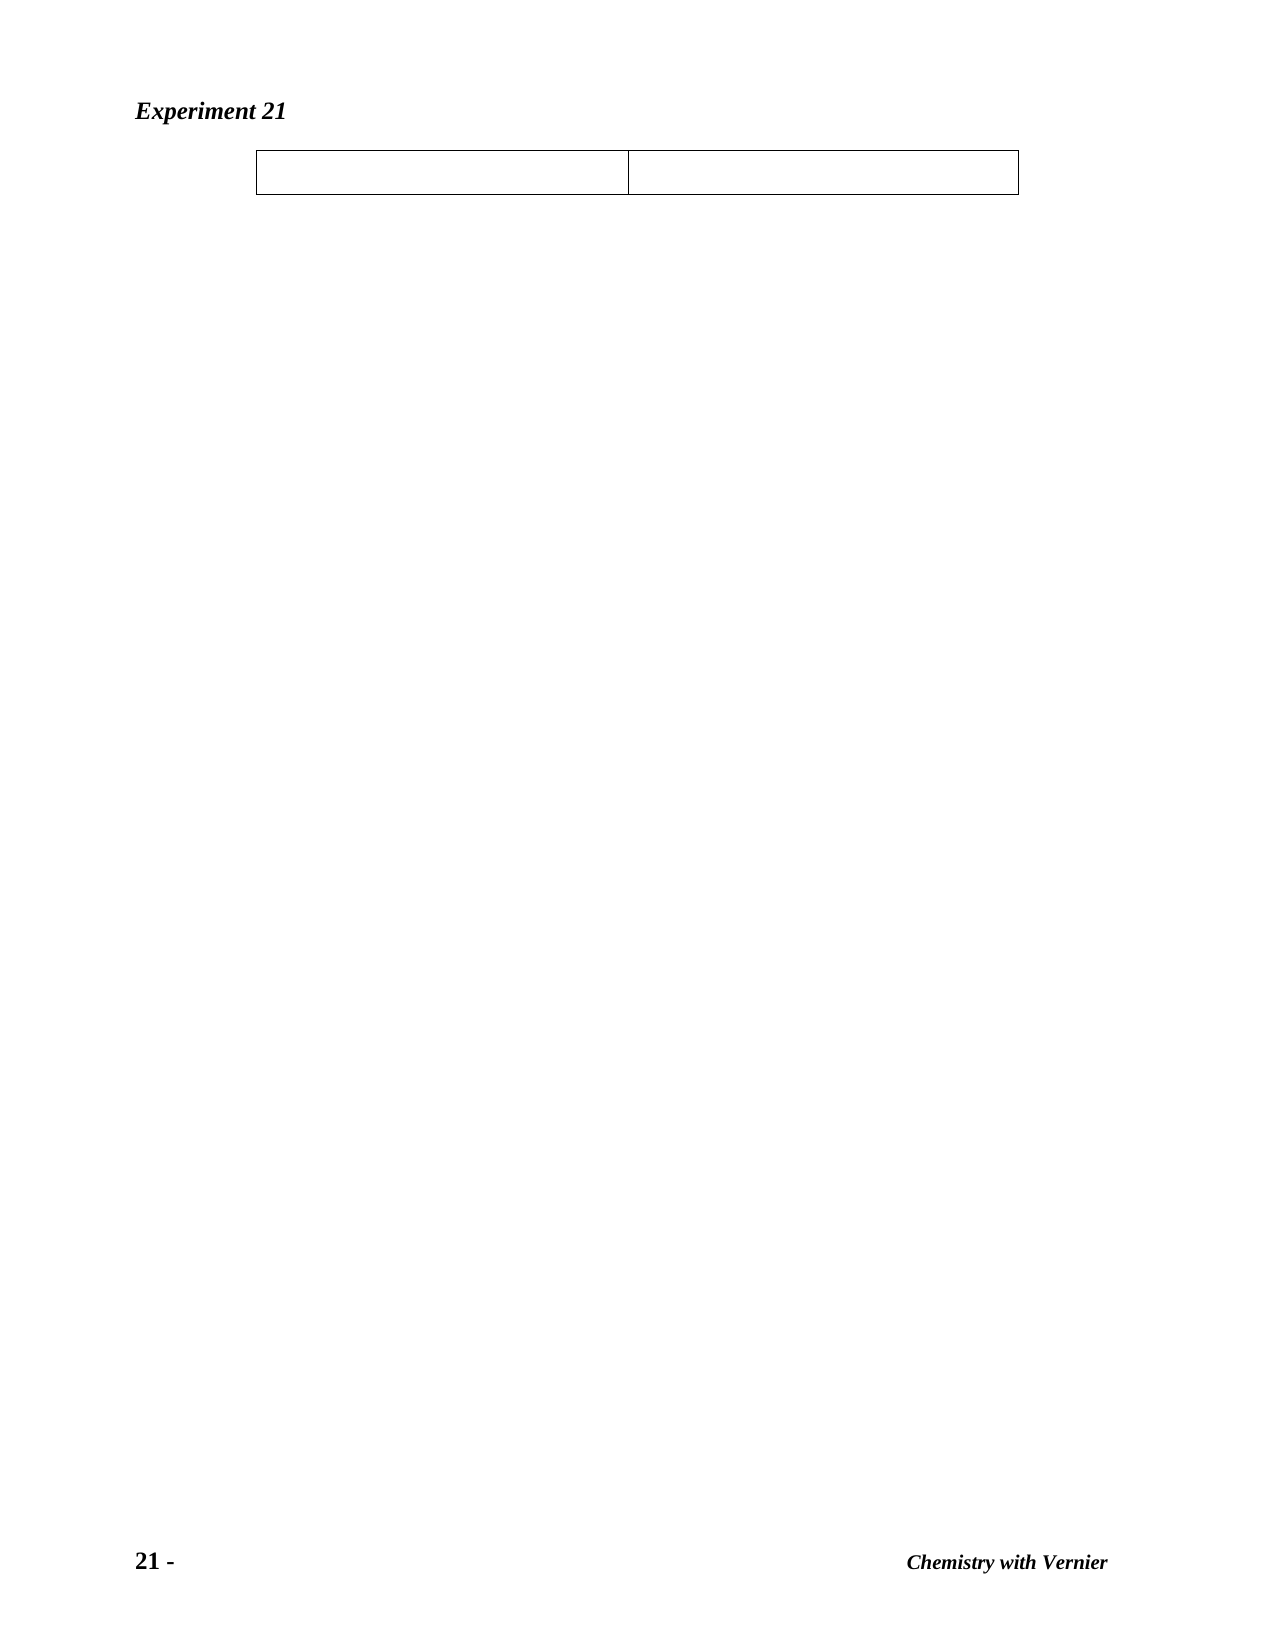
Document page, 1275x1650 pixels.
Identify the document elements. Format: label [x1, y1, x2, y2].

table_cell [629, 151, 1018, 194]
table_cell [257, 151, 628, 194]
